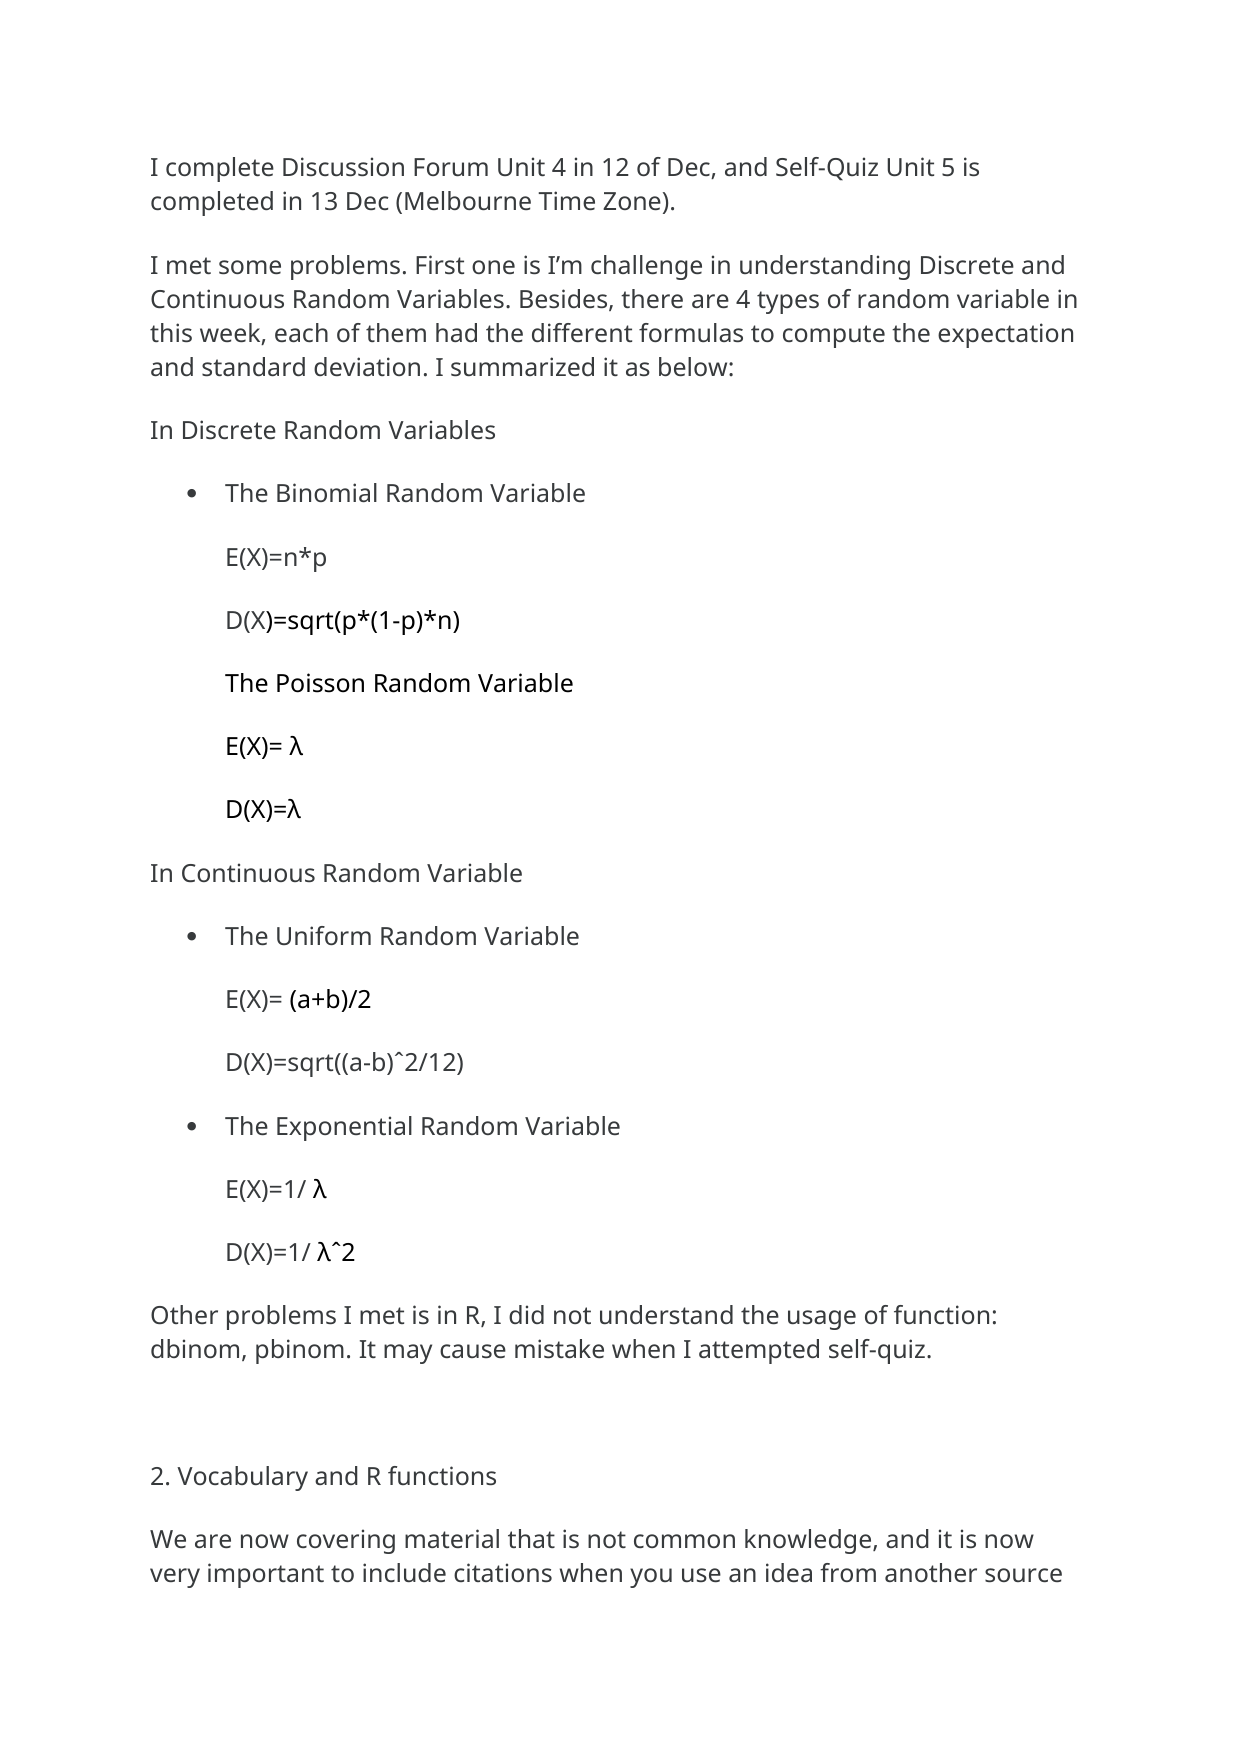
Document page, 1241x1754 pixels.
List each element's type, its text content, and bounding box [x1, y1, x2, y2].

text In Discrete Random Variables [150, 413, 1090, 447]
text D(X)=sqrt(p*(1-p)*n) [225, 602, 1090, 636]
text I complete Discussion Forum Unit 4 in 12 of Dec, and Self-Quiz Unit 5 is completed in 13 Dec (Melbourne Time Zone). [150, 150, 1090, 218]
list The Uniform Random Variable [187, 918, 1090, 953]
text D(X)=sqrt((a-b)ˆ2/12) [225, 1045, 1090, 1079]
text E(X)=1/ λ [225, 1171, 1090, 1206]
text E(X)= (a+b)/2 [225, 982, 1090, 1016]
text E(X)= λ [225, 729, 1090, 763]
list The Exponential Random Variable [187, 1108, 1090, 1142]
text The Poisson Random Variable [225, 666, 1090, 700]
text 2. Vocabulary and R functions [150, 1458, 1090, 1492]
text Other problems I met is in R, I did not understand the usage of function: dbinom, pbinom. It may cause mistake when I attempted self-quiz. [150, 1298, 1090, 1366]
text D(X)=1/ λˆ2 [225, 1235, 1090, 1269]
text E(X)=n*p [225, 539, 1090, 573]
list The Binomial Random Variable [187, 476, 1090, 510]
text I met some problems. First one is I’m challenge in understanding Discrete and Continuous Random Variables. Besides, there are 4 types of random variable in this week, each of them had the different formulas to compute the expectation and standard deviation. I summarized it as below: [150, 247, 1090, 383]
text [150, 1522, 1090, 1590]
text In Continuous Random Variable [150, 855, 1090, 889]
text D(X)=λ [225, 792, 1090, 826]
